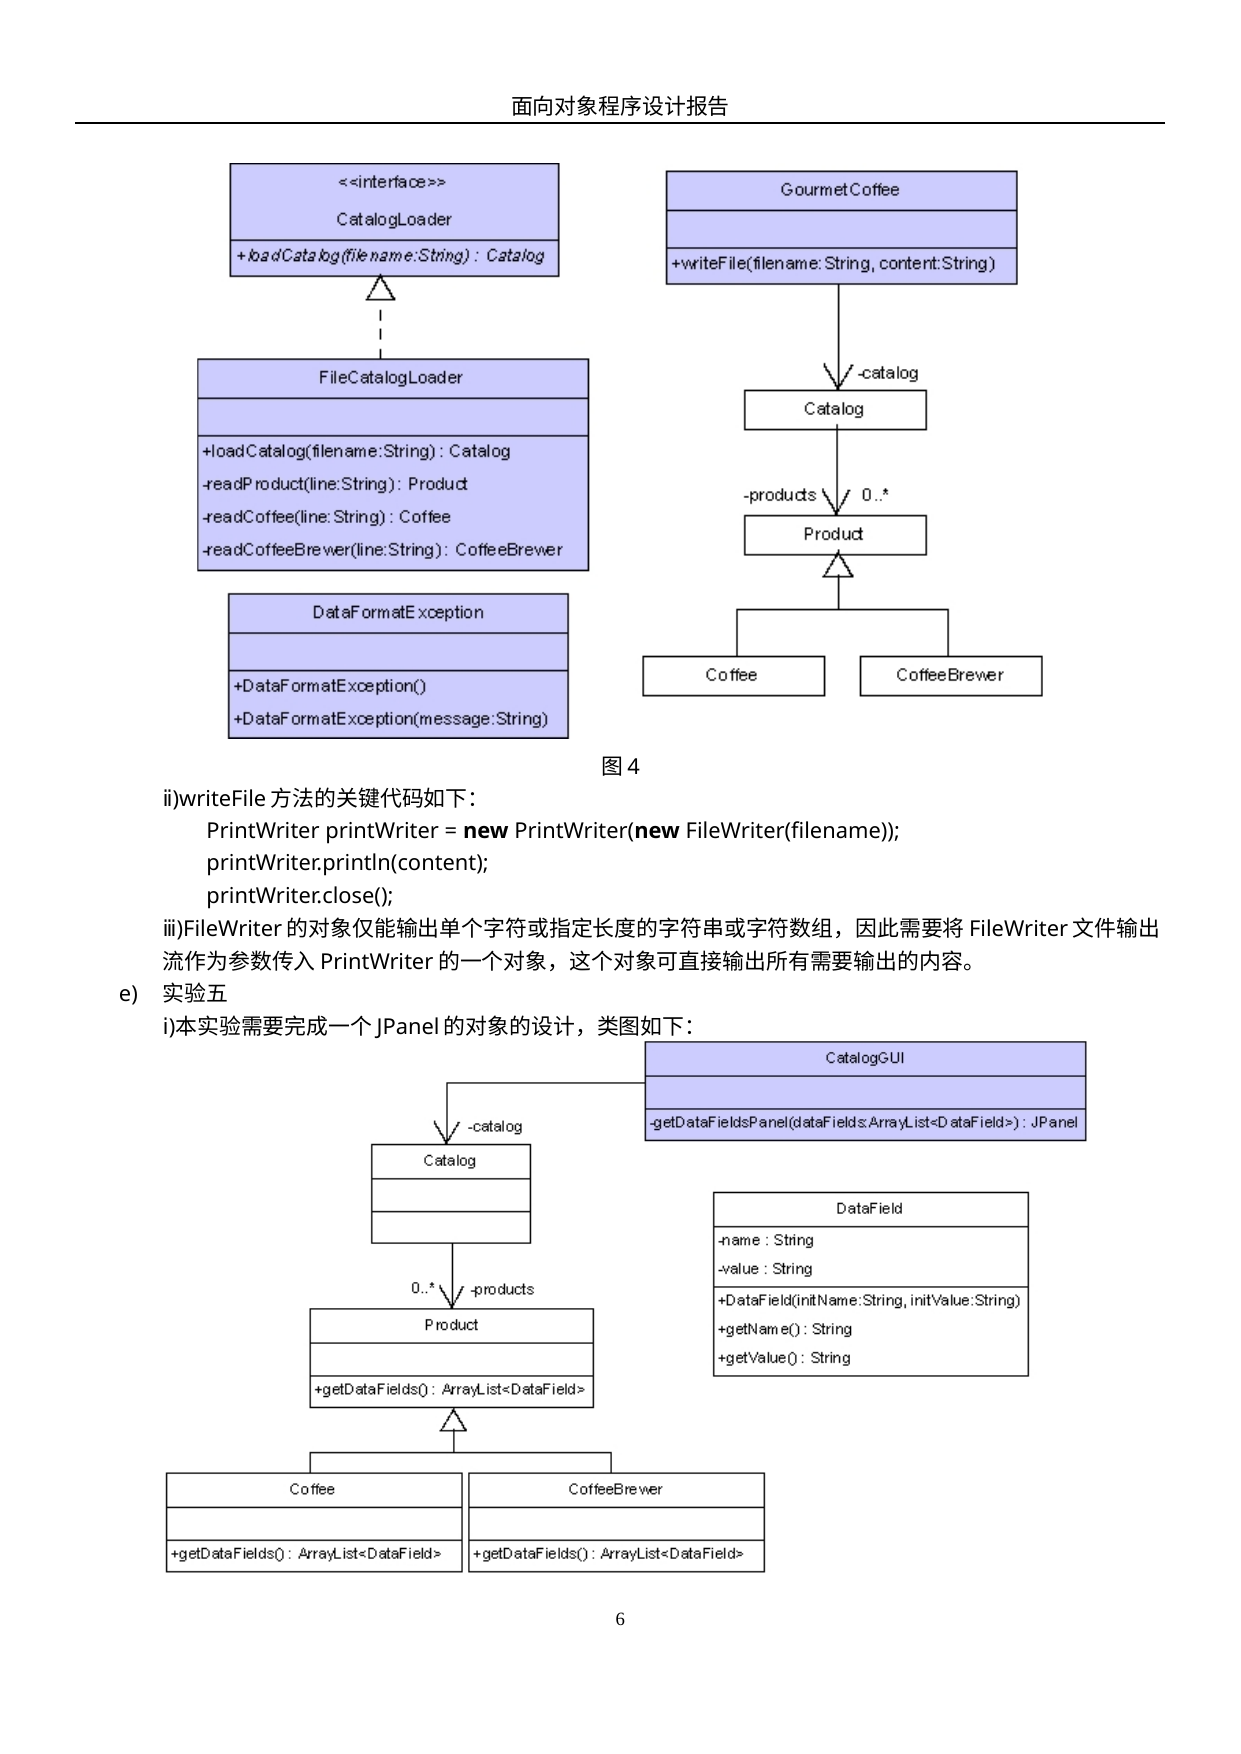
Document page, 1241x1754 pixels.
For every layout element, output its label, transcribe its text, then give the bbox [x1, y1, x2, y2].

picture [162, 1040, 1088, 1574]
list 实验五 [119, 976, 1165, 1008]
text ⅲ)FileWriter的对象仅能输出单个字符或指定长度的字符串或字符数组，因此需要将FileWriter文件输出流作为参数传入PrintWriter的一个对象，这个对象可直接输出所有需要输出的内容。 [162, 911, 1165, 976]
text ⅱ)writeFile方法的关键代码如下： [162, 781, 1165, 813]
text 图4 [75, 748, 1165, 781]
text PrintWriter printWriter = new PrintWriter(new FileWriter(filename)); printWriter.println(content); printWriter.close(); [206, 813, 1165, 911]
picture [197, 163, 1043, 739]
